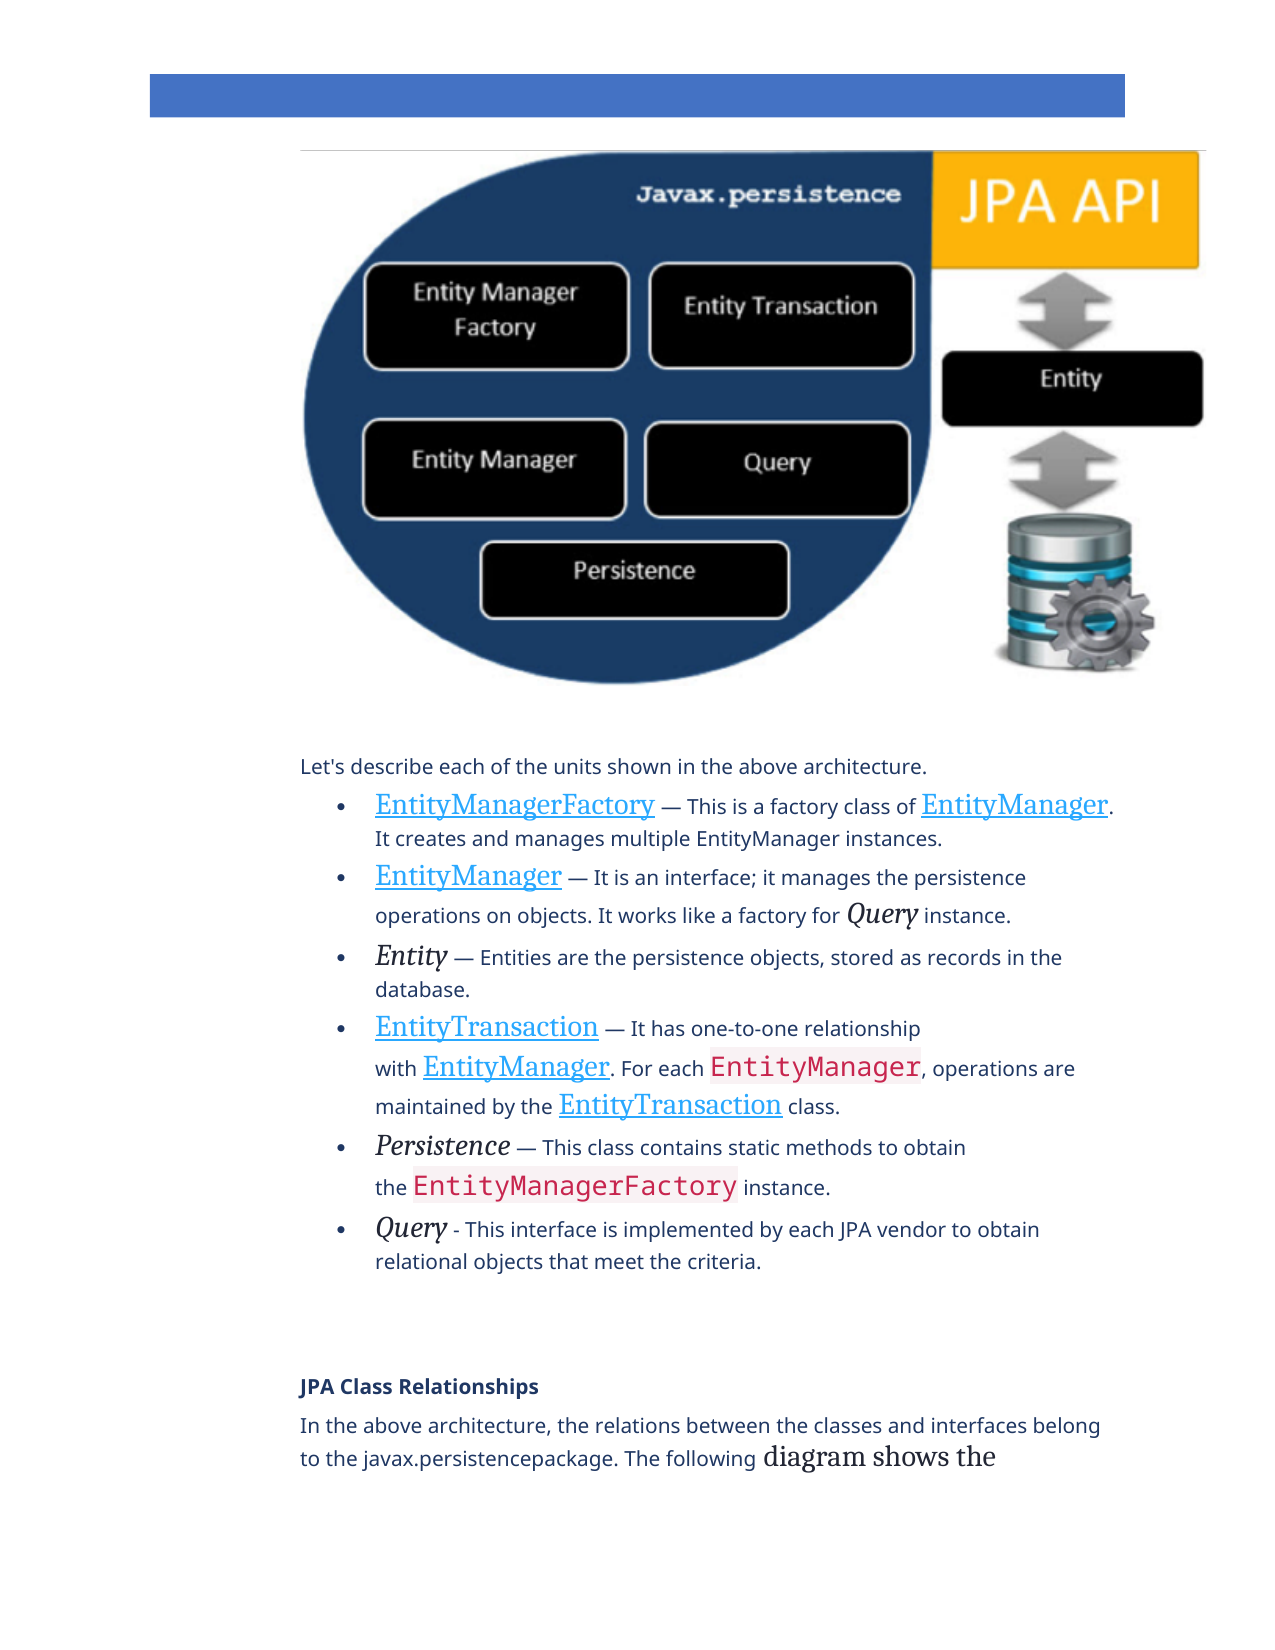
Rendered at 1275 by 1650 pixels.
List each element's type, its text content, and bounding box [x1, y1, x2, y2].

subtitle EntityManagerFactory — This is a factory class of EntityManager. It creates and manages multiple EntityManager instances. [337, 787, 1125, 852]
subtitle Persistence — This class contains static methods to obtain the EntityManagerFactory instance. [337, 1128, 1125, 1203]
subtitle Entity — Entities are the persistence objects, stored as records in the database. [337, 938, 1125, 1003]
subtitle Query - This interface is implemented by each JPA vendor to obtain relational objects that meet the criteria. [337, 1210, 1125, 1276]
subtitle JPA Class Relationships [300, 1372, 1125, 1401]
subtitle EntityManager — It is an interface; it manages the persistence operations on objects. It works like a factory for Query instance. [337, 859, 1125, 931]
picture [300, 150, 1207, 686]
subtitle Let's describe each of the units shown in the above architecture. [300, 752, 1125, 781]
subtitle EntityTransaction — It has one-to-one relationship with EntityManager. For each EntityManager, operations are maintained by the EntityTransaction class. [337, 1009, 1125, 1122]
